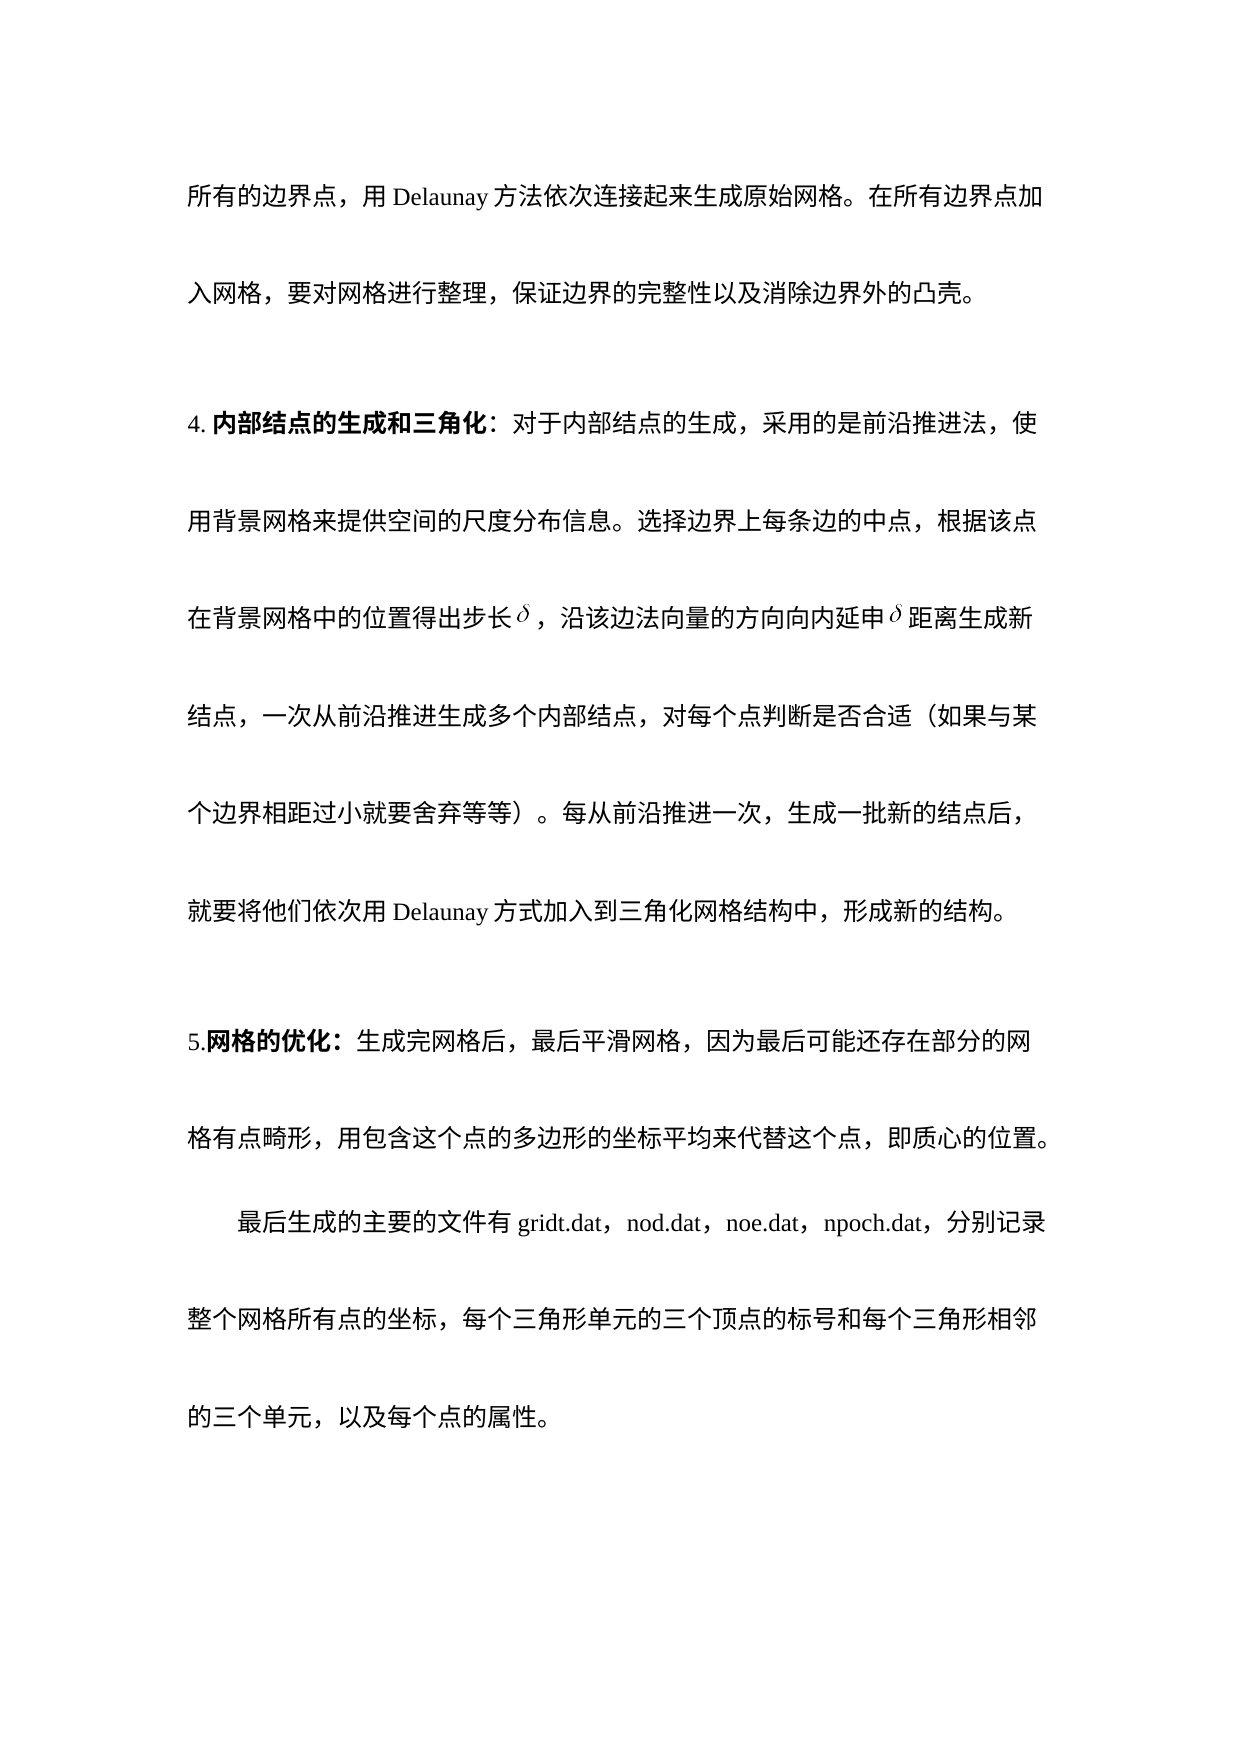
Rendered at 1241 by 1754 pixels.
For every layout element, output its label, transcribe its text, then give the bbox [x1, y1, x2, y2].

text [187, 162, 1053, 324]
text 最后生成的主要的文件有gridt.dat，nod.dat，noe.dat，npoch.dat，分别记录整个网格所有点的坐标，每个三角形单元的三个顶点的标号和每个三角形相邻的三个单元，以及每个点的属性。 [187, 1188, 1053, 1448]
text 4. 内部结点的生成和三角化：对于内部结点的生成，采用的是前沿推进法，使用背景网格来提供空间的尺度分布信息。选择边界上每条边的中点，根据该点在背景网格中的位置得出步长，沿该边法向量的方向向内延申距离生成新结点，一次从前沿推进生成多个内部结点，对每个点判断是否合适（如果与某个边界相距过小就要舍弃等等）。每从前沿推进一次，生成一批新的结点后，就要将他们依次用Delaunay方式加入到三角化网格结构中，形成新的结构。 [187, 389, 1053, 942]
text 5.网格的优化：生成完网格后，最后平滑网格，因为最后可能还存在部分的网格有点畸形，用包含这个点的多边形的坐标平均来代替这个点，即质心的位置。 [187, 1007, 1053, 1169]
